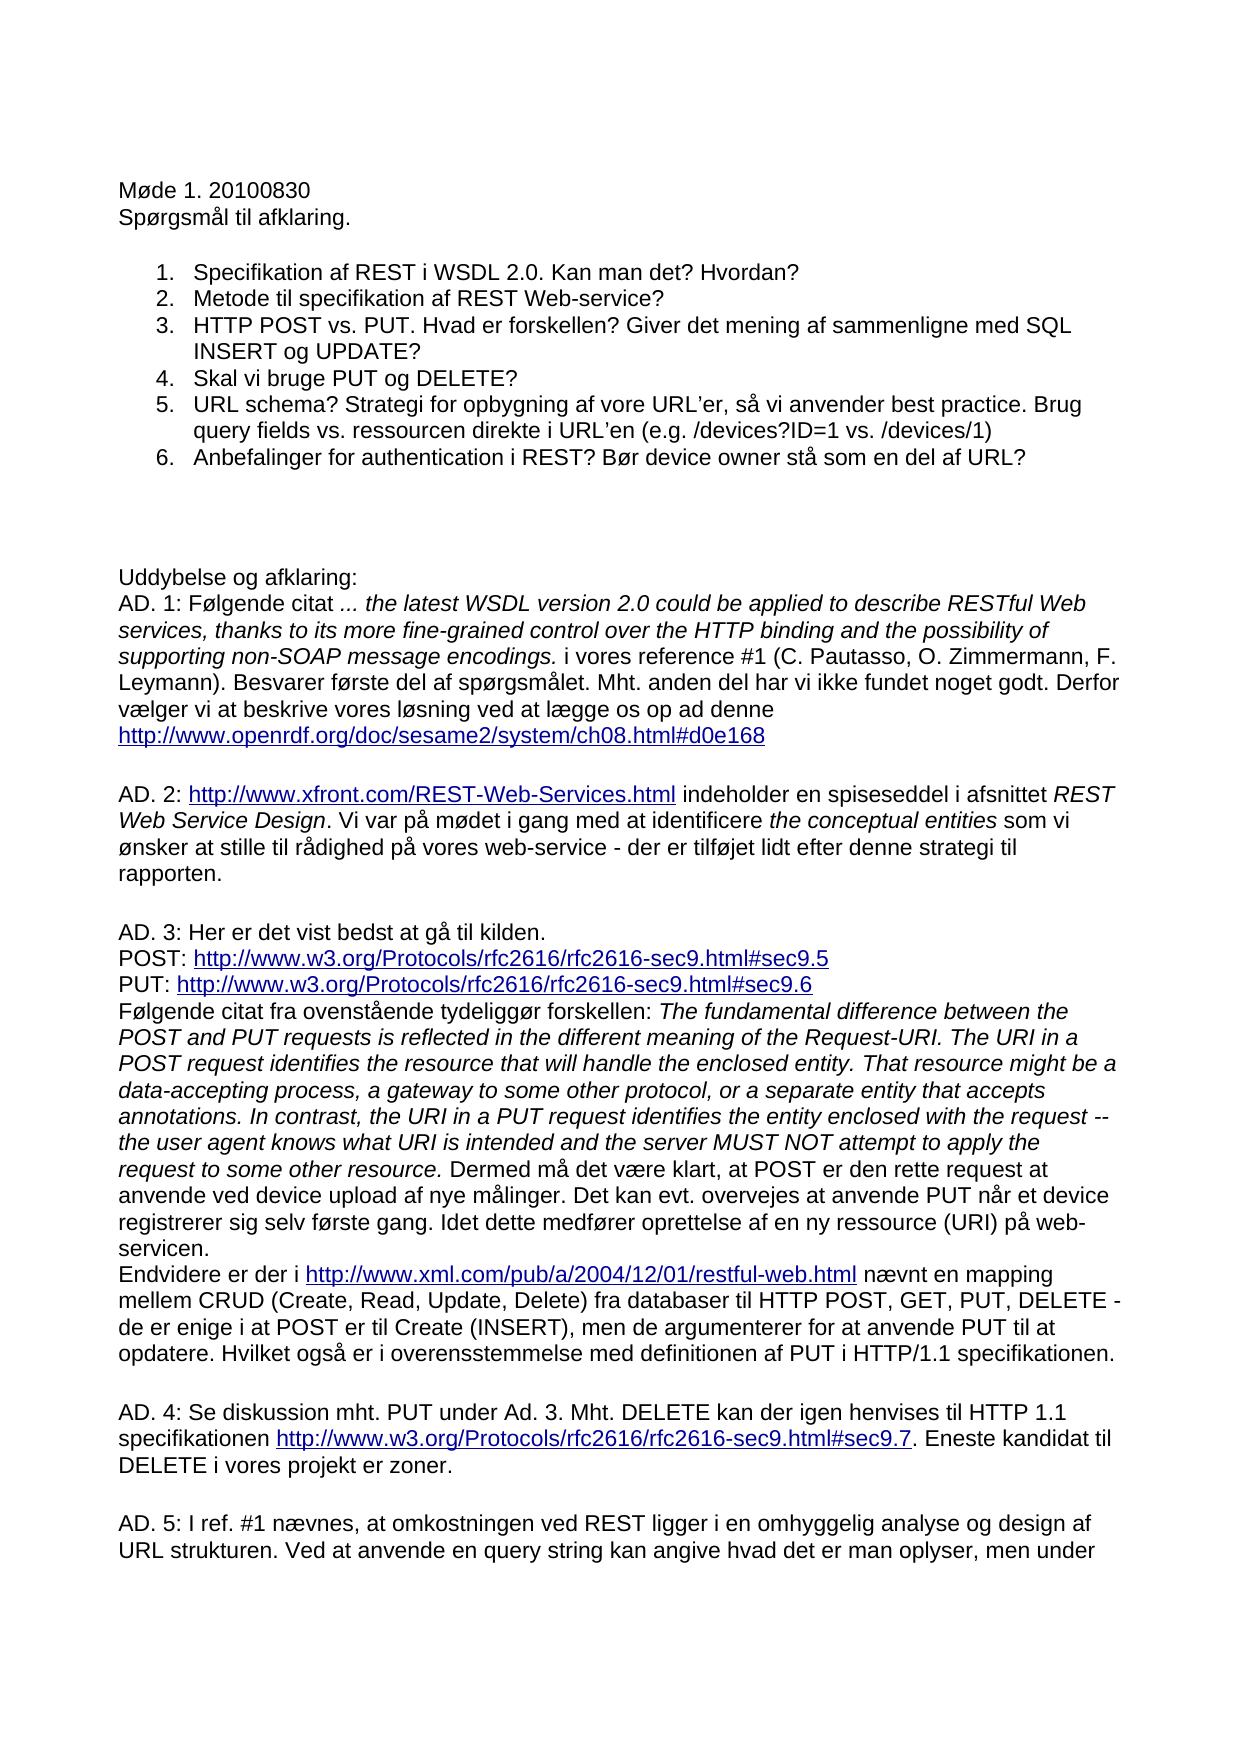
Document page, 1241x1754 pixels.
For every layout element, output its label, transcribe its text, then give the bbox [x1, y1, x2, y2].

list Skal vi bruge PUT og DELETE? [156, 364, 1122, 391]
list Anbefalinger for authentication i REST? Bør device owner stå som en del af URL? [156, 443, 1122, 470]
list Metode til specifikation af REST Web-service? [156, 285, 1122, 312]
list URL schema? Strategi for opbygning af vore URL’er, så vi anvender best practice. Brug query fields vs. ressourcen direkte i URL’en (e.g. /devices?ID=1 vs. /devices/1) [156, 391, 1122, 443]
list Specifikation af REST i WSDL 2.0. Kan man det? Hvordan? [156, 259, 1122, 285]
list HTTP POST vs. PUT. Hvad er forskellen? Giver det mening af sammenligne med SQL INSERT og UPDATE? [156, 312, 1122, 364]
text Møde 1. 20100830 Spørgsmål til afklaring. [118, 177, 1122, 230]
